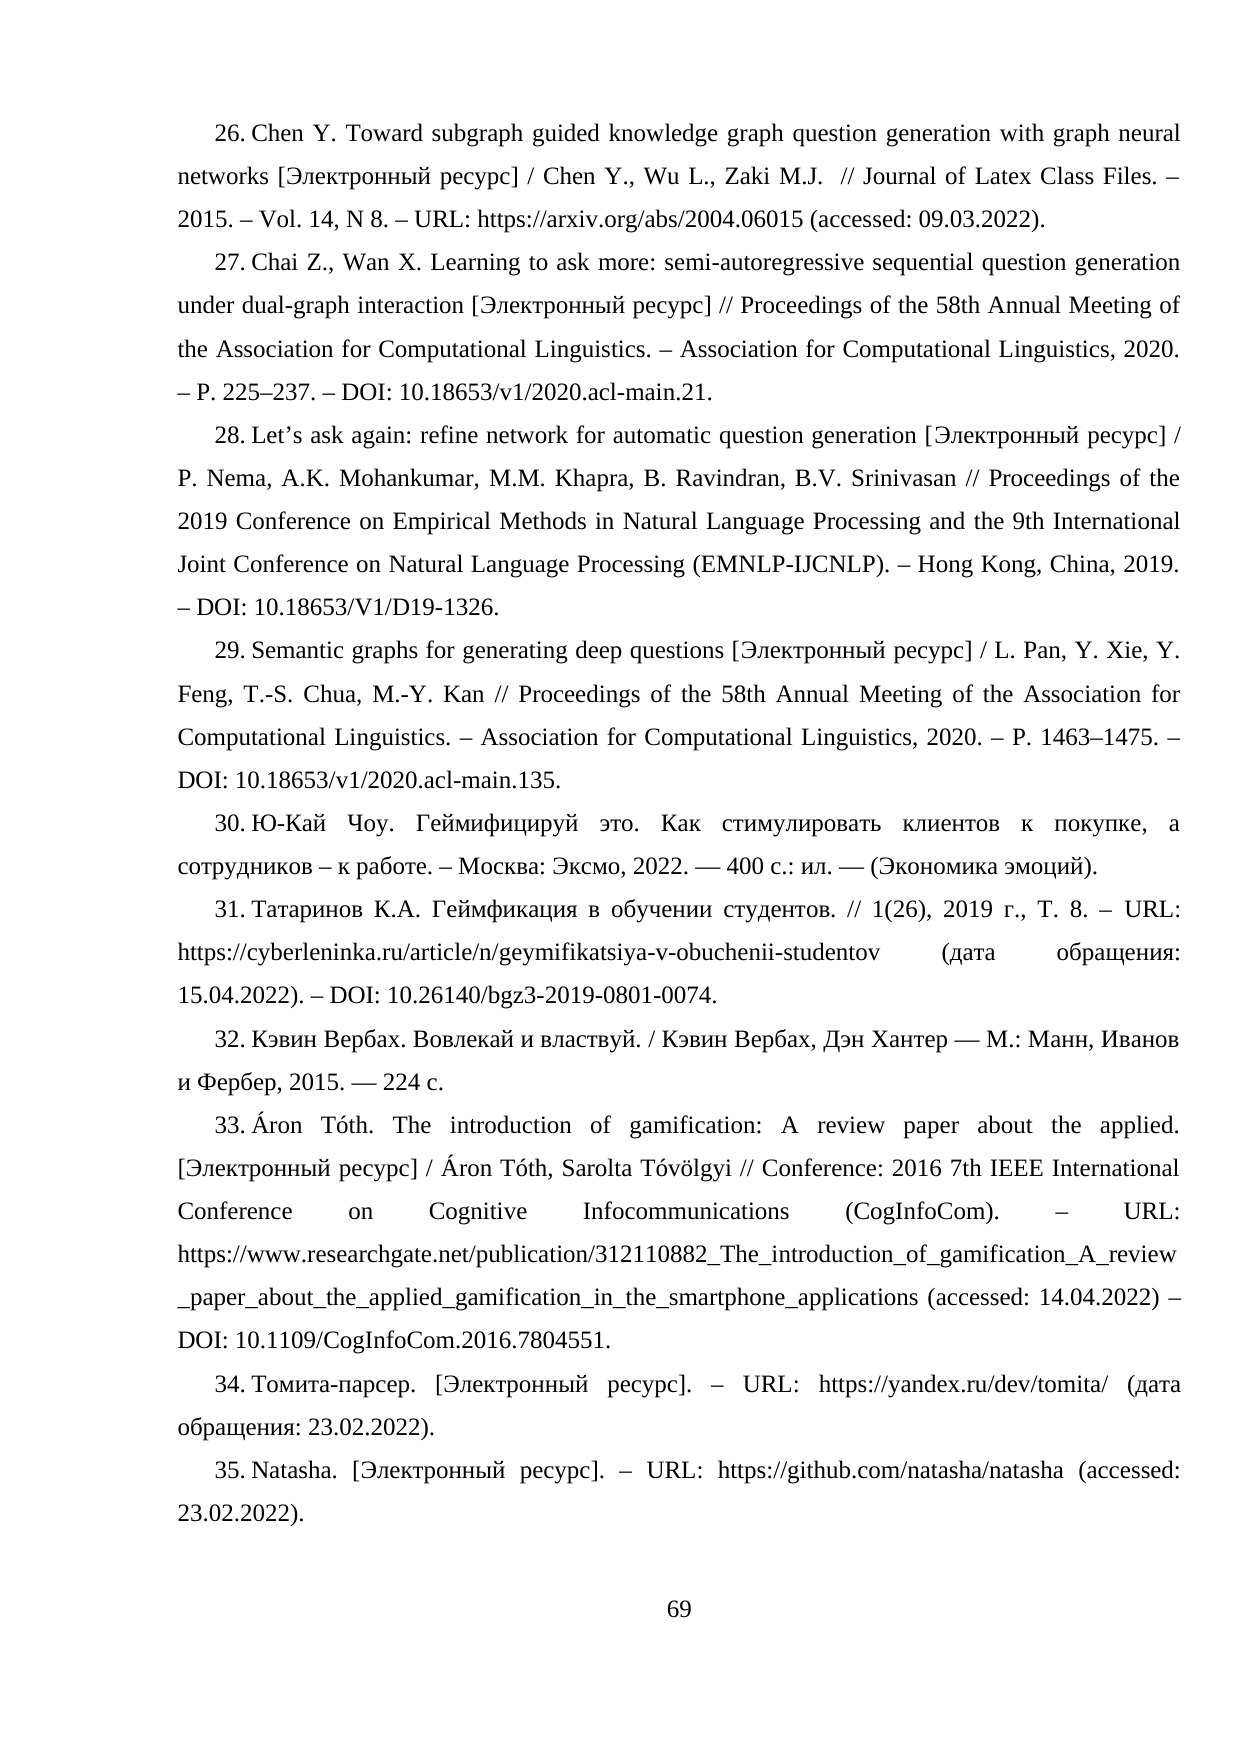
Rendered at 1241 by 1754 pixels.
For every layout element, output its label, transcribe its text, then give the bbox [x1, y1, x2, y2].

list Кэвин Вербах. Вовлекай и властвуй. / Кэвин Вербах, Дэн Хантер — М.: Манн, Иванов и Фербер, 2015. — 224 с. [177, 1024, 1181, 1096]
list Chen Y. Toward subgraph guided knowledge graph question generation with graph neural networks [Электронный ресурс] / Chen Y., Wu L., Zaki M.J. // Journal of Latex Class Files. – 2015. – Vol. 14, N 8. – URL: https://arxiv.org/abs/2004.06015 (accessed: 09.03.2022). [177, 118, 1181, 233]
list Томита-парсер. [Электронный ресурс]. – URL: https://yandex.ru/dev/tomita/ (дата обращения: 23.02.2022). [177, 1369, 1181, 1441]
list Semantic graphs for generating deep questions [Электронный ресурс] / L. Pan, Y. Xie, Y. Feng, T.-S. Chua, M.-Y. Kan // Proceedings of the 58th Annual Meeting of the Association for Computational Linguistics. – Association for Computational Linguistics, 2020. – P. 1463–1475. – DOI: 10.18653/v1/2020.acl-main.135. [177, 636, 1181, 794]
list Áron Tóth. The introduction of gamification: A review paper about the applied. [Электронный ресурс] / Áron Tóth, Sarolta Tóvölgyi // Conference: 2016 7th IEEE International Conference on Cognitive Infocommunications (CogInfoCom). – URL: https://www.researchgate.net/publication/312110882_The_introduction_of_gamification_A_review_paper_about_the_applied_gamification_in_the_smartphone_applications (accessed: 14.04.2022) – DOI: 10.1109/CogInfoCom.2016.7804551. [177, 1110, 1181, 1354]
list Natasha. [Электронный ресурс]. – URL: https://github.com/natasha/natasha (accessed: 23.02.2022). [177, 1455, 1181, 1527]
list Ю-Кай Чоу. Геймифицируй это. Как стимулировать клиентов к покупке, а сотрудников – к работе. – Москва: Эксмо, 2022. — 400 с.: ил. — (Экономика эмоций). [177, 808, 1181, 880]
list Chai Z., Wan X. Learning to ask more: semi-autoregressive sequential question generation under dual-graph interaction [Электронный ресурс] // Proceedings of the 58th Annual Meeting of the Association for Computational Linguistics. – Association for Computational Linguistics, 2020. – P. 225–237. – DOI: 10.18653/v1/2020.acl-main.21. [177, 247, 1181, 406]
list Let’s ask again: refine network for automatic question generation [Электронный ресурс] / P. Nema, A.K. Mohankumar, M.M. Khapra, B. Ravindran, B.V. Srinivasan // Proceedings of the 2019 Conference on Empirical Methods in Natural Language Processing and the 9th International Joint Conference on Natural Language Processing (EMNLP-IJCNLP). – Hong Kong, China, 2019. – DOI: 10.18653/V1/D19-1326. [177, 420, 1181, 621]
list Татаринов К.А. Геймфикация в обучении студентов. // 1(26), 2019 г., Т. 8. – URL: https://cyberleninka.ru/article/n/geymifikatsiya-v-obuchenii-studentov (дата обращения: 15.04.2022). – DOI: 10.26140/bgz3-2019-0801-0074. [177, 894, 1181, 1009]
